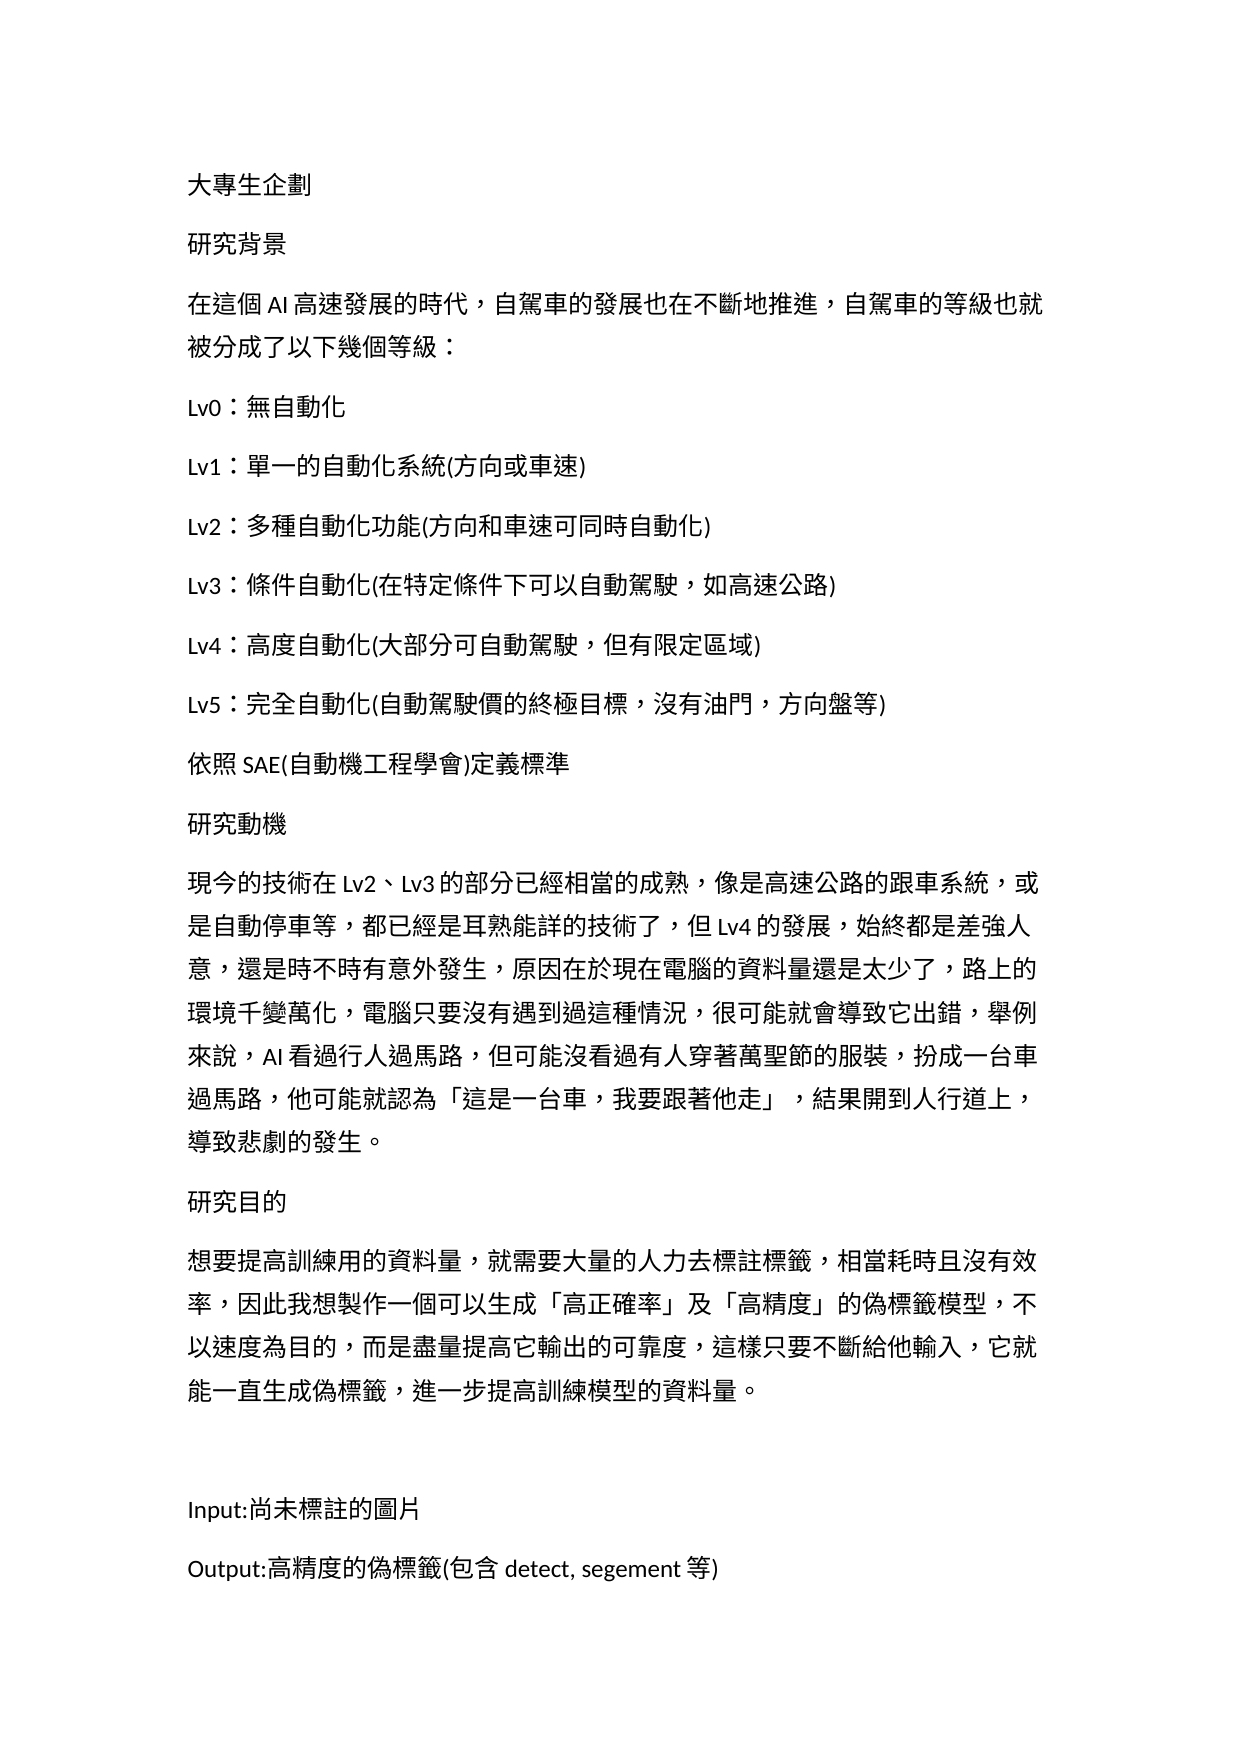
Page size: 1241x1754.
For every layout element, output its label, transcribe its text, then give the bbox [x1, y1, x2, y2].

text Lv3：條件自動化(在特定條件下可以自動駕駛，如高速公路) [187, 565, 1053, 603]
text 想要提高訓練用的資料量，就需要大量的人力去標註標籤，相當耗時且沒有效率，因此我想製作一個可以生成「高正確率」及「高精度」的偽標籤模型，不以速度為目的，而是盡量提高它輸出的可靠度，這樣只要不斷給他輸入，它就能一直生成偽標籤，進一步提高訓練模型的資料量。 [187, 1241, 1053, 1408]
text Lv5：完全自動化(自動駕駛價的終極目標，沒有油門，方向盤等) [187, 684, 1053, 722]
text 研究動機 [187, 803, 1053, 841]
text 依照SAE(自動機工程學會)定義標準 [187, 744, 1053, 781]
text Lv2：多種自動化功能(方向和車速可同時自動化) [187, 506, 1053, 543]
text 大專生企劃 [187, 164, 1053, 202]
text 在這個AI高速發展的時代，自駕車的發展也在不斷地推進，自駕車的等級也就被分成了以下幾個等級： [187, 284, 1053, 364]
text Input:尚未標註的圖片 [187, 1488, 1053, 1526]
text Lv0：無自動化 [187, 386, 1053, 424]
text 研究背景 [187, 224, 1053, 262]
text Lv4：高度自動化(大部分可自動駕駛，但有限定區域) [187, 625, 1053, 662]
text Lv1：單一的自動化系統(方向或車速) [187, 446, 1053, 483]
text 現今的技術在Lv2、Lv3的部分已經相當的成熟，像是高速公路的跟車系統，或是自動停車等，都已經是耳熟能詳的技術了，但Lv4的發展，始終都是差強人意，還是時不時有意外發生，原因在於現在電腦的資料量還是太少了，路上的環境千變萬化，電腦只要沒有遇到過這種情況，很可能就會導致它出錯，舉例來說，AI看過行人過馬路，但可能沒看過有人穿著萬聖節的服裝，扮成一台車過馬路，他可能就認為「這是一台車，我要跟著他走」，結果開到人行道上，導致悲劇的發生。 [187, 863, 1053, 1159]
text Output:高精度的偽標籤(包含detect, segement等) [187, 1548, 1053, 1586]
text 研究目的 [187, 1181, 1053, 1219]
